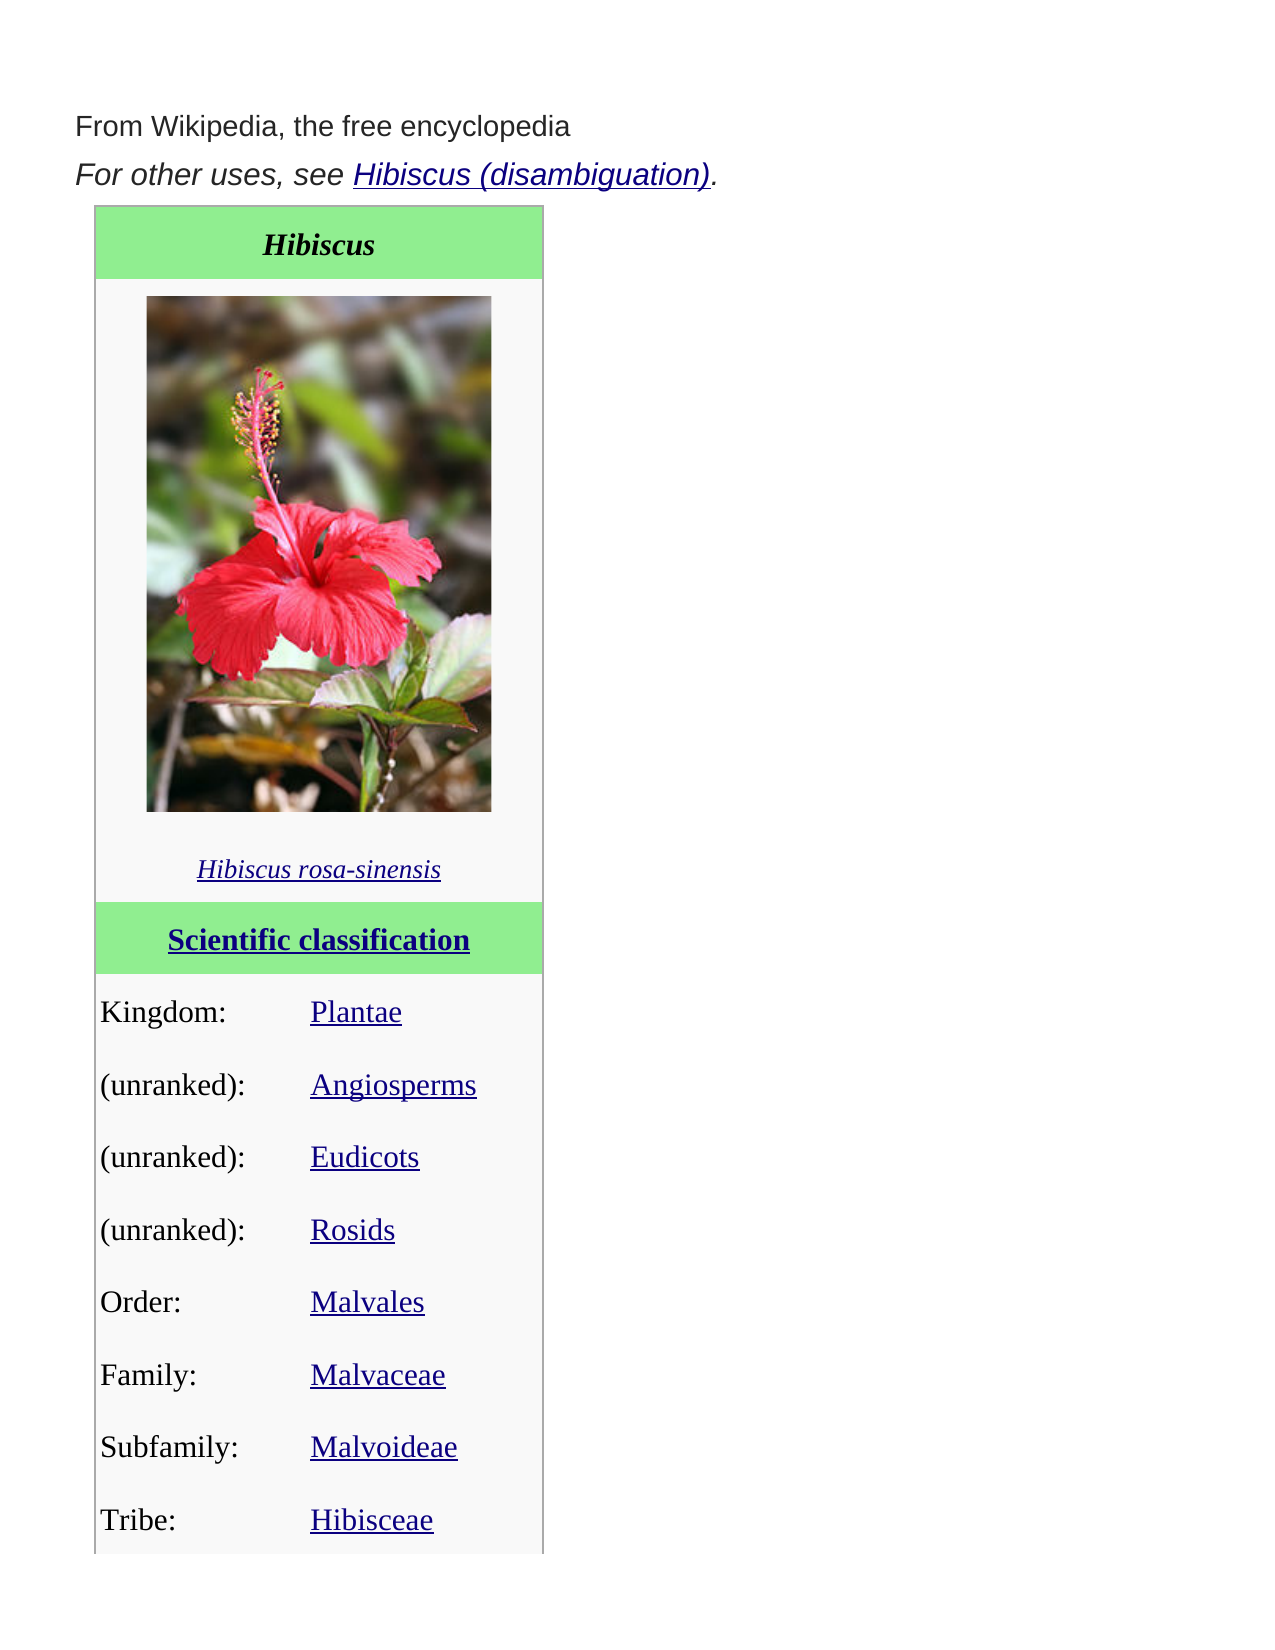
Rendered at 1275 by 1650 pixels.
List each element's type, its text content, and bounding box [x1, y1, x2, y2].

table_cell Order: [96, 1264, 305, 1337]
table_cell Angiosperms [305, 1047, 542, 1119]
table_cell Family: [96, 1337, 305, 1409]
table_cell Rosids [305, 1192, 542, 1264]
table_cell Malvaceae [305, 1337, 542, 1409]
table_cell Eudicots [305, 1119, 542, 1192]
picture [146, 296, 492, 812]
table_cell Malvoideae [305, 1409, 542, 1482]
text For other uses, see Hibiscus (disambiguation). [75, 142, 1200, 192]
table_cell (unranked): [96, 1047, 305, 1119]
table_header Hibiscus [96, 207, 542, 279]
table_cell Kingdom: [96, 974, 305, 1047]
table_cell Scientific classification [96, 902, 542, 974]
table_cell [96, 279, 542, 829]
table_cell (unranked): [96, 1192, 305, 1264]
table_cell Hibisceae [305, 1482, 542, 1554]
table_cell Plantae [305, 974, 542, 1047]
table_cell Tribe: [96, 1482, 305, 1554]
table_cell Malvales [305, 1264, 542, 1337]
table_cell Subfamily: [96, 1409, 305, 1482]
table_cell Hibiscus rosa-sinensis [96, 829, 542, 902]
text From Wikipedia, the free encyclopedia [75, 75, 1200, 142]
table_cell (unranked): [96, 1119, 305, 1192]
